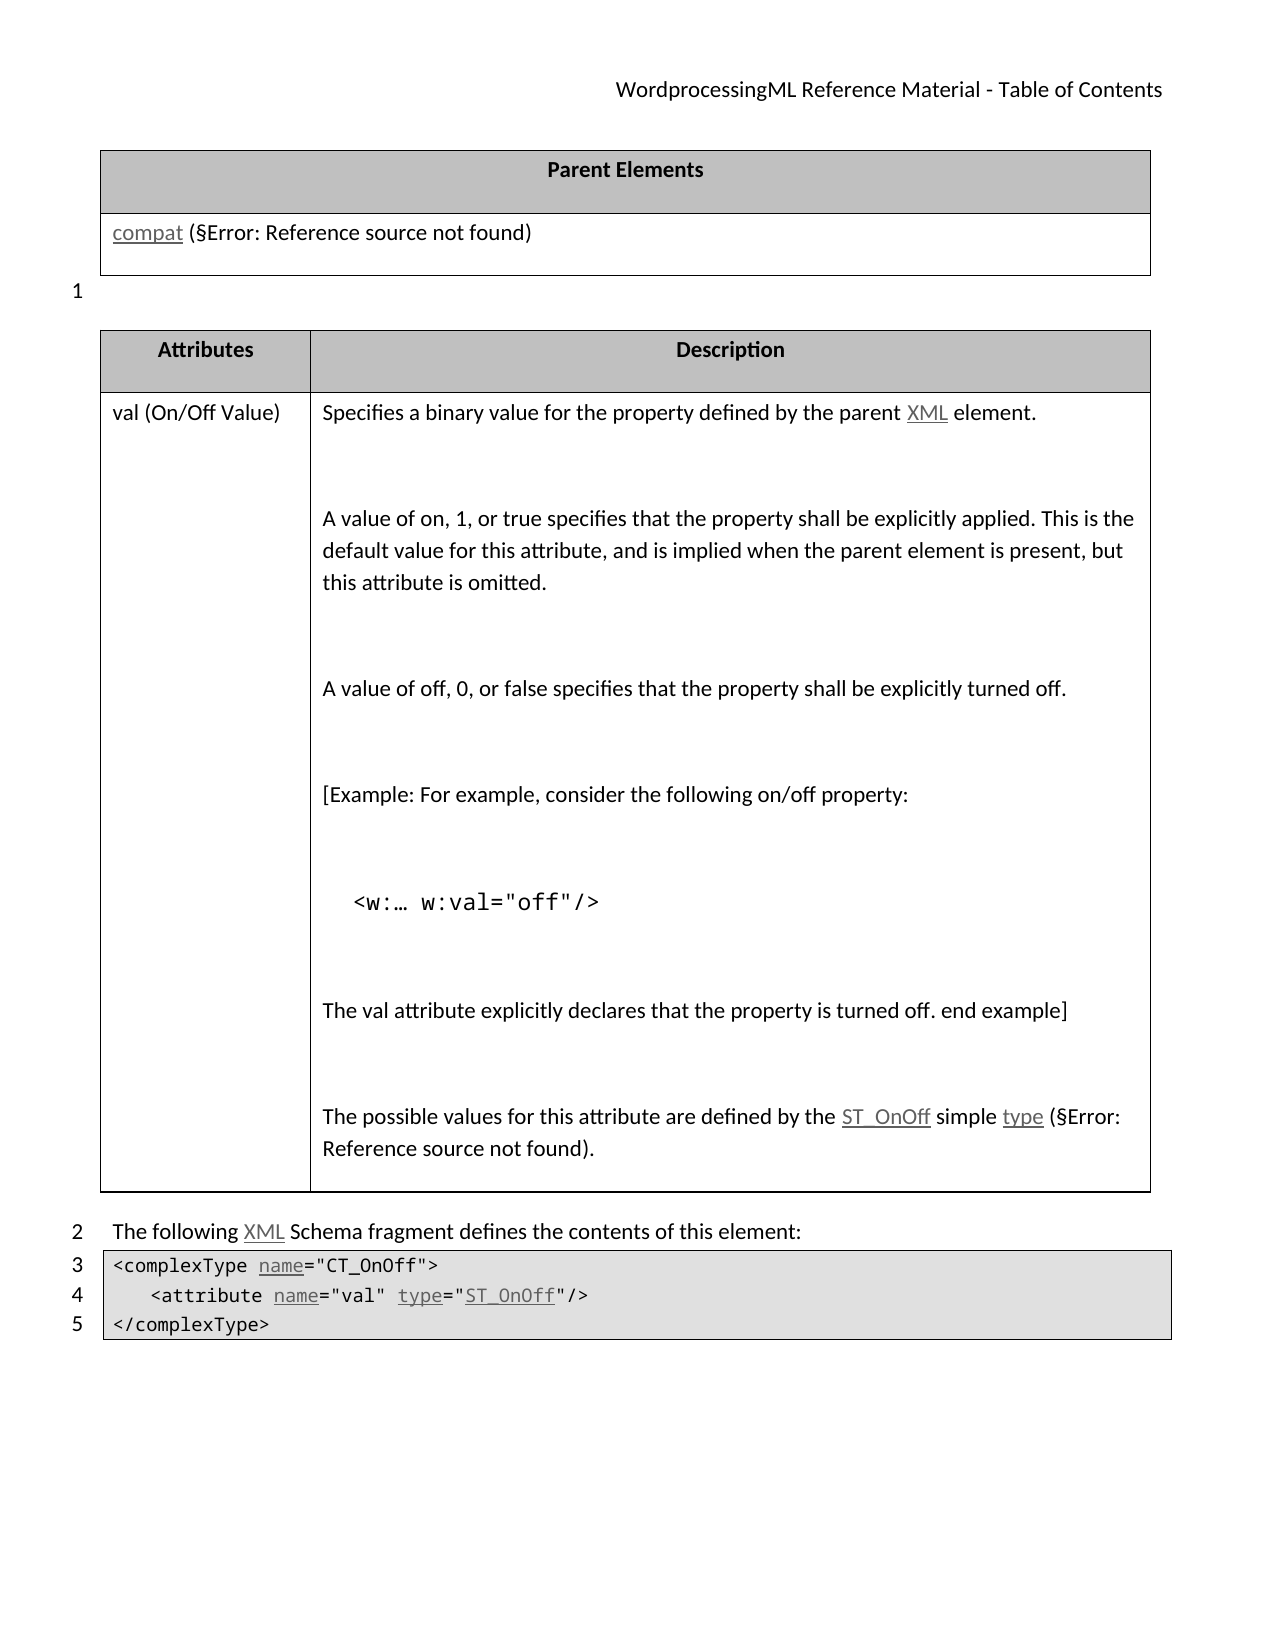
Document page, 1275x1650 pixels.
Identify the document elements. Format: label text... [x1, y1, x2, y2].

table_header Parent Elements [101, 151, 1150, 213]
text <complexType name="CT_OnOff"> [104, 1251, 1171, 1278]
text </complexType> [104, 1308, 1171, 1339]
table_cell val (On/Off Value) [101, 393, 310, 1191]
text <attribute name="val" type="ST_OnOff"/> [104, 1279, 1171, 1308]
table_header Description [311, 331, 1150, 392]
text The following XML Schema fragment defines the contents of this element: [112, 1217, 1162, 1246]
table_header Attributes [101, 331, 310, 392]
table_cell Specifies a binary value for the property defined by the parent XML element. A value of on, 1, or true specifies that the property shall be explicitly applied. This is the default value for this attribute, and is implied when the parent element is present, but this attribute is omitted. A value of off, 0, or false specifies that the property shall be explicitly turned off. [Example: For example, consider the following on/off property: <w:… w:val="off"/> The val attribute explicitly declares that the property is turned off. end example] The possible values for this attribute are defined by the ST_OnOff simple type (§). [311, 393, 1150, 1191]
